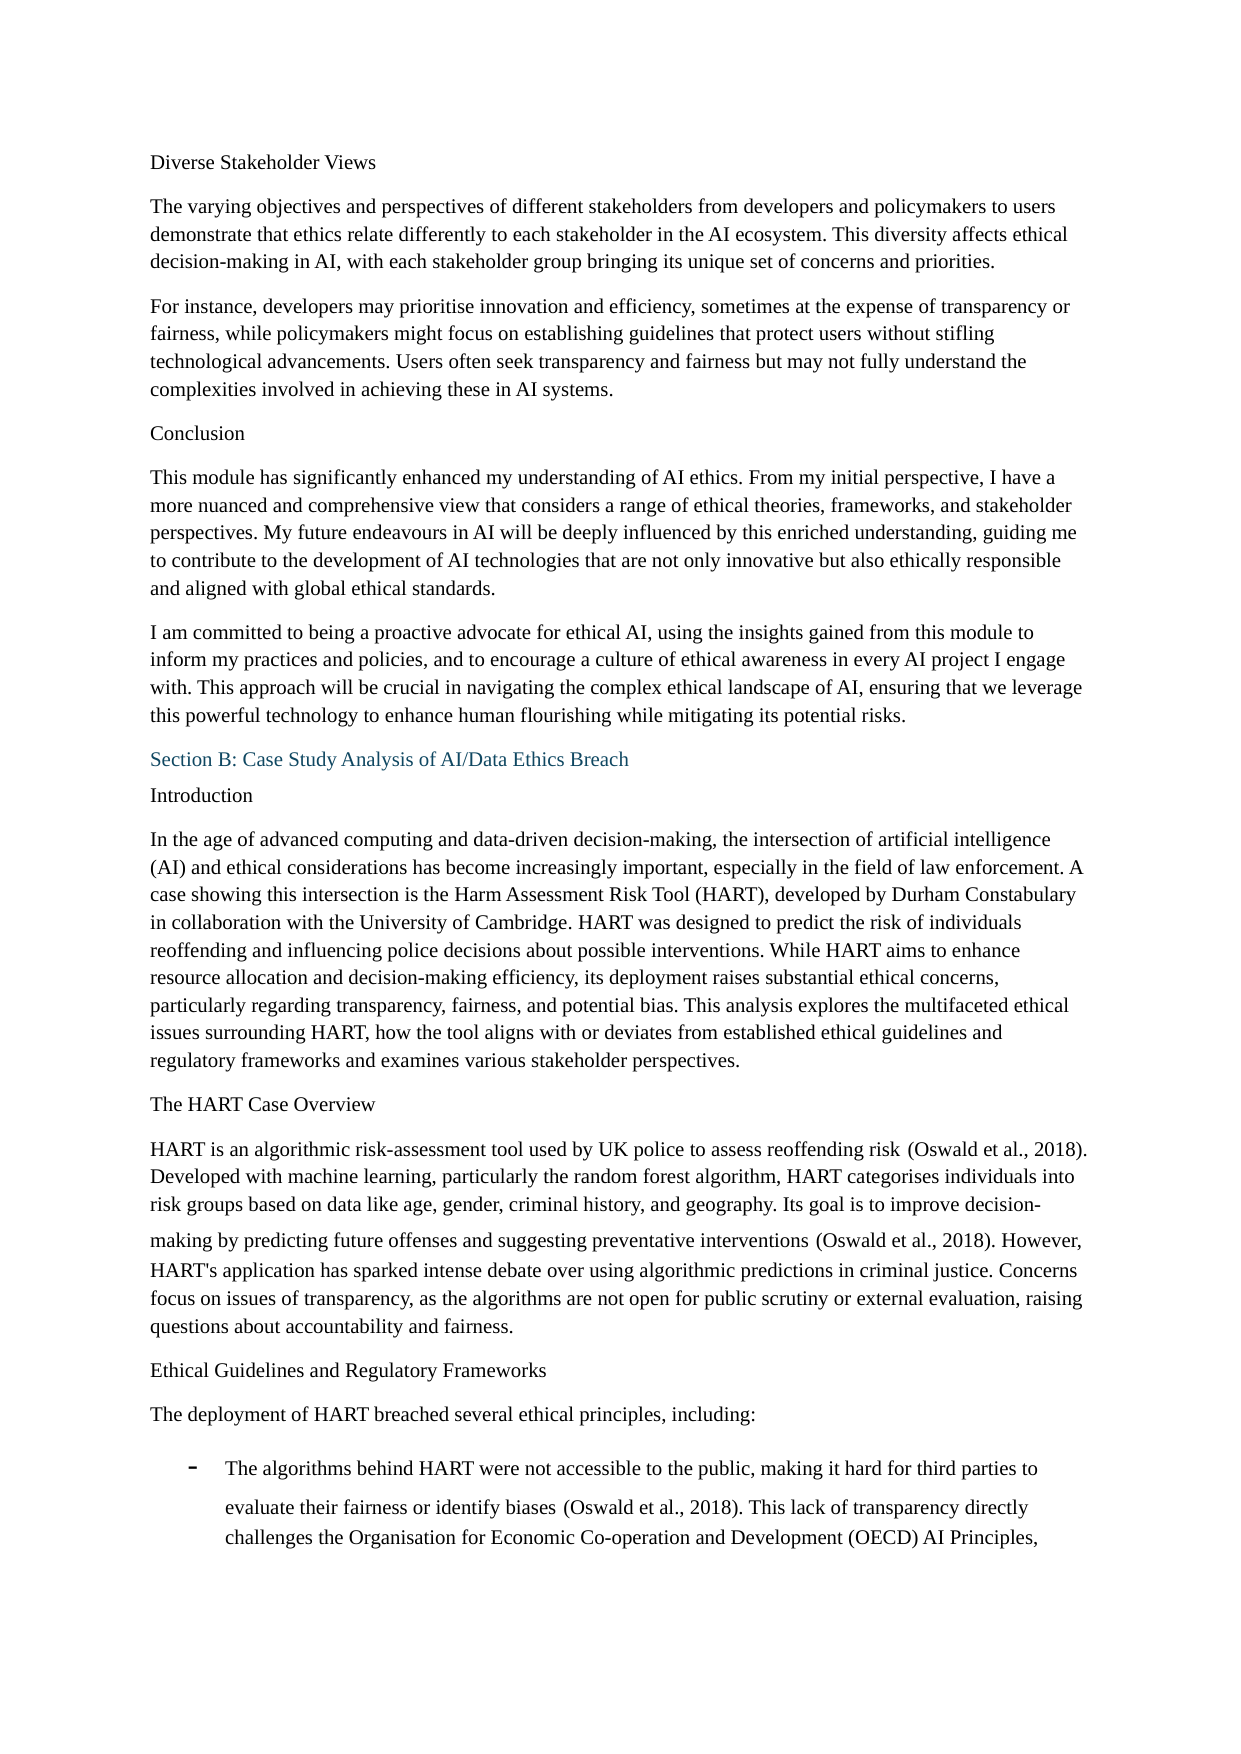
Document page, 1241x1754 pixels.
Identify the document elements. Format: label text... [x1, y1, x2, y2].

text For instance, developers may prioritise innovation and efficiency, sometimes at the expense of transparency or fairness, while policymakers might focus on establishing guidelines that protect users without stifling technological advancements. Users often seek transparency and fairness but may not fully understand the complexities involved in achieving these in AI systems. [150, 294, 1090, 401]
text Introduction [150, 783, 1090, 807]
text This module has significantly enhanced my understanding of AI ethics. From my initial perspective, I have a more nuanced and comprehensive view that considers a range of ethical theories, frameworks, and stakeholder perspectives. My future endeavours in AI will be deeply influenced by this enriched understanding, guiding me to contribute to the development of AI technologies that are not only innovative but also ethically responsible and aligned with global ethical standards. [150, 465, 1090, 599]
text Ethical Guidelines and Regulatory Frameworks [150, 1358, 1090, 1382]
text I am committed to being a proactive advocate for ethical AI, using the insights gained from this module to inform my practices and policies, and to encourage a culture of ethical awareness in every AI project I engage with. This approach will be crucial in navigating the complex ethical landscape of AI, ensuring that we leverage this powerful technology to enhance human flourishing while mitigating its potential risks. [150, 620, 1090, 727]
text HART is an algorithmic risk-assessment tool used by UK police to assess reoffending risk (Oswald et al., 2018). Developed with machine learning, particularly the random forest algorithm, HART categorises individuals into risk groups based on data like age, gender, criminal history, and geography. Its goal is to improve decision-making by predicting future offenses and suggesting preventative interventions (Oswald et al., 2018). However, HART's application has sparked intense debate over using algorithmic predictions in criminal justice. Concerns focus on issues of transparency, as the algorithms are not open for public scrutiny or external evaluation, raising questions about accountability and fairness. [150, 1136, 1090, 1338]
text Diverse Stakeholder Views [150, 150, 1090, 174]
text The deployment of HART breached several ethical principles, including: [150, 1402, 1090, 1426]
subtitle Section B: Case Study Analysis of AI/Data Ethics Breach [150, 747, 1090, 771]
text Conclusion [150, 421, 1090, 445]
text The varying objectives and perspectives of different stakeholders from developers and policymakers to users demonstrate that ethics relate differently to each stakeholder in the AI ecosystem. This diversity affects ethical decision-making in AI, with each stakeholder group bringing its unique set of concerns and priorities. [150, 194, 1090, 273]
text The HART Case Overview [150, 1092, 1090, 1116]
text In the age of advanced computing and data-driven decision-making, the intersection of artificial intelligence (AI) and ethical considerations has become increasingly important, especially in the field of law enforcement. A case showing this intersection is the Harm Assessment Risk Tool (HART), developed by Durham Constabulary in collaboration with the University of Cambridge. HART was designed to predict the risk of individuals reoffending and influencing police decisions about possible interventions. While HART aims to enhance resource allocation and decision-making efficiency, its deployment raises substantial ethical concerns, particularly regarding transparency, fairness, and potential bias. This analysis explores the multifaceted ethical issues surrounding HART, how the tool aligns with or deviates from established ethical guidelines and regulatory frameworks and examines various stakeholder perspectives. [150, 827, 1090, 1072]
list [187, 1446, 1090, 1549]
